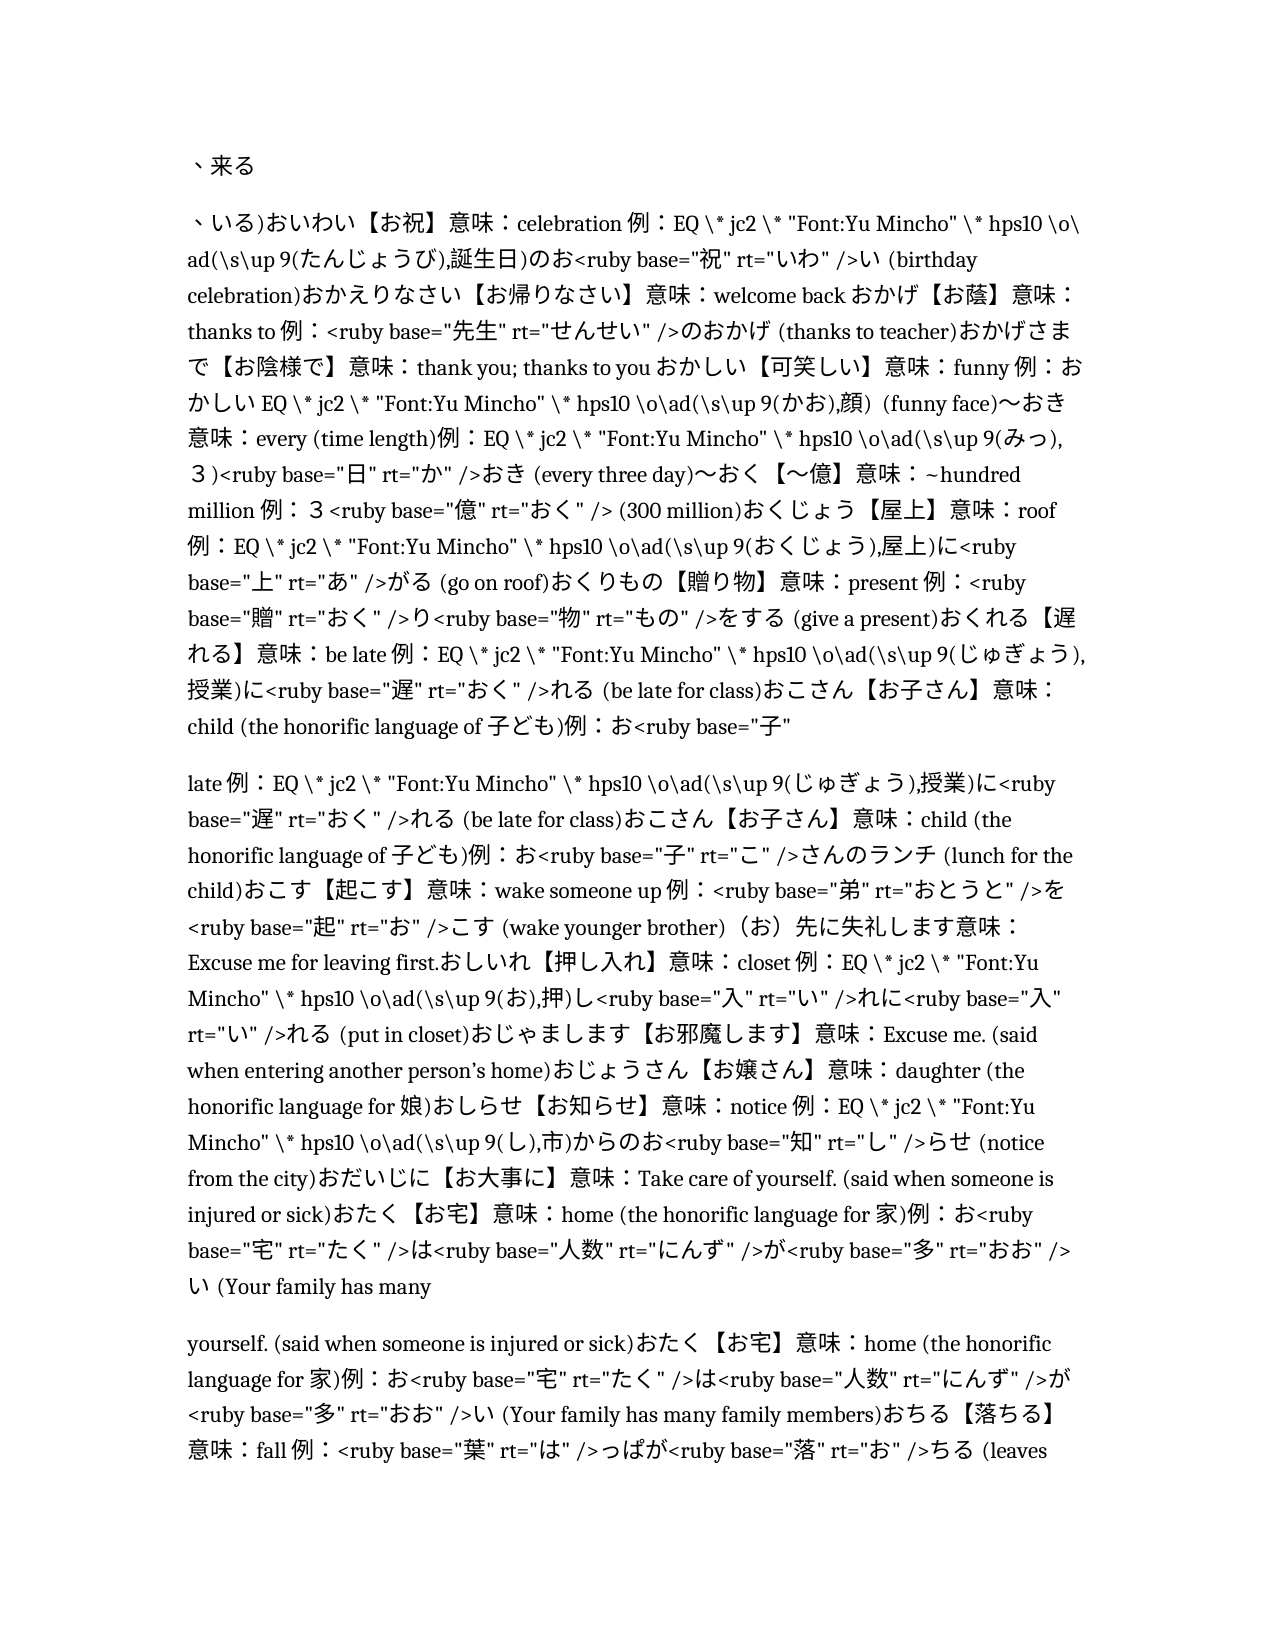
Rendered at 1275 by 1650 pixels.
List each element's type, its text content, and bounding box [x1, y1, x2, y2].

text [187, 1327, 1087, 1466]
text late例：EQ \* jc2 \* "Font:Yu Mincho" \* hps10 \o\ad(\s\up 9(じゅぎょう),授業)に<ruby base="遅" rt="おく" />れる (be late for class)おこさん【お子さん】意味：child (the honorific language of 子ども)例：お<ruby base="子" rt="こ" />さんのランチ (lunch for the child)おこす【起こす】意味：wake someone up例：<ruby base="弟" rt="おとうと" />を<ruby base="起" rt="お" />こす (wake younger brother)（お）先に失礼します意味：Excuse me for leaving first.おしいれ【押し入れ】意味：closet例：EQ \* jc2 \* "Font:Yu Mincho" \* hps10 \o\ad(\s\up 9(お),押)し<ruby base="入" rt="い" />れに<ruby base="入" rt="い" />れる (put in closet)おじゃまします【お邪魔します】意味：Excuse me. (said when entering another person’s home)おじょうさん【お嬢さん】意味：daughter (the honorific language for 娘)おしらせ【お知らせ】意味：notice例：EQ \* jc2 \* "Font:Yu Mincho" \* hps10 \o\ad(\s\up 9(し),市)からのお<ruby base="知" rt="し" />らせ (notice from the city)おだいじに【お大事に】意味：Take care of yourself. (said when someone is injured or sick)おたく【お宅】意味：home (the honorific language for 家)例：お<ruby base="宅" rt="たく" />は<ruby base="人数" rt="にんず" />が<ruby base="多" rt="おお" />い (Your family has many [187, 767, 1087, 1301]
text 、来る [187, 150, 1087, 181]
text 、いる)おいわい【お祝】意味：celebration例：EQ \* jc2 \* "Font:Yu Mincho" \* hps10 \o\ad(\s\up 9(たんじょうび),誕生日)のお<ruby base="祝" rt="いわ" />い (birthday celebration)おかえりなさい【お帰りなさい】意味：welcome backおかげ【お蔭】意味：thanks to例：<ruby base="先生" rt="せんせい" />のおかげ (thanks to teacher)おかげさまで【お陰様で】意味：thank you; thanks to youおかしい【可笑しい】意味：funny例：おかしいEQ \* jc2 \* "Font:Yu Mincho" \* hps10 \o\ad(\s\up 9(かお),顔) (funny face)～おき意味：every (time length)例：EQ \* jc2 \* "Font:Yu Mincho" \* hps10 \o\ad(\s\up 9(みっ),３)<ruby base="日" rt="か" />おき (every three day)～おく【～億】意味：~hundred million例：３<ruby base="億" rt="おく" /> (300 million)おくじょう【屋上】意味：roof例：EQ \* jc2 \* "Font:Yu Mincho" \* hps10 \o\ad(\s\up 9(おくじょう),屋上)に<ruby base="上" rt="あ" />がる (go on roof)おくりもの【贈り物】意味：present例：<ruby base="贈" rt="おく" />り<ruby base="物" rt="もの" />をする (give a present)おくれる【遅れる】意味：be late例：EQ \* jc2 \* "Font:Yu Mincho" \* hps10 \o\ad(\s\up 9(じゅぎょう),授業)に<ruby base="遅" rt="おく" />れる (be late for class)おこさん【お子さん】意味：child (the honorific language of 子ども)例：お<ruby base="子" [187, 207, 1087, 741]
